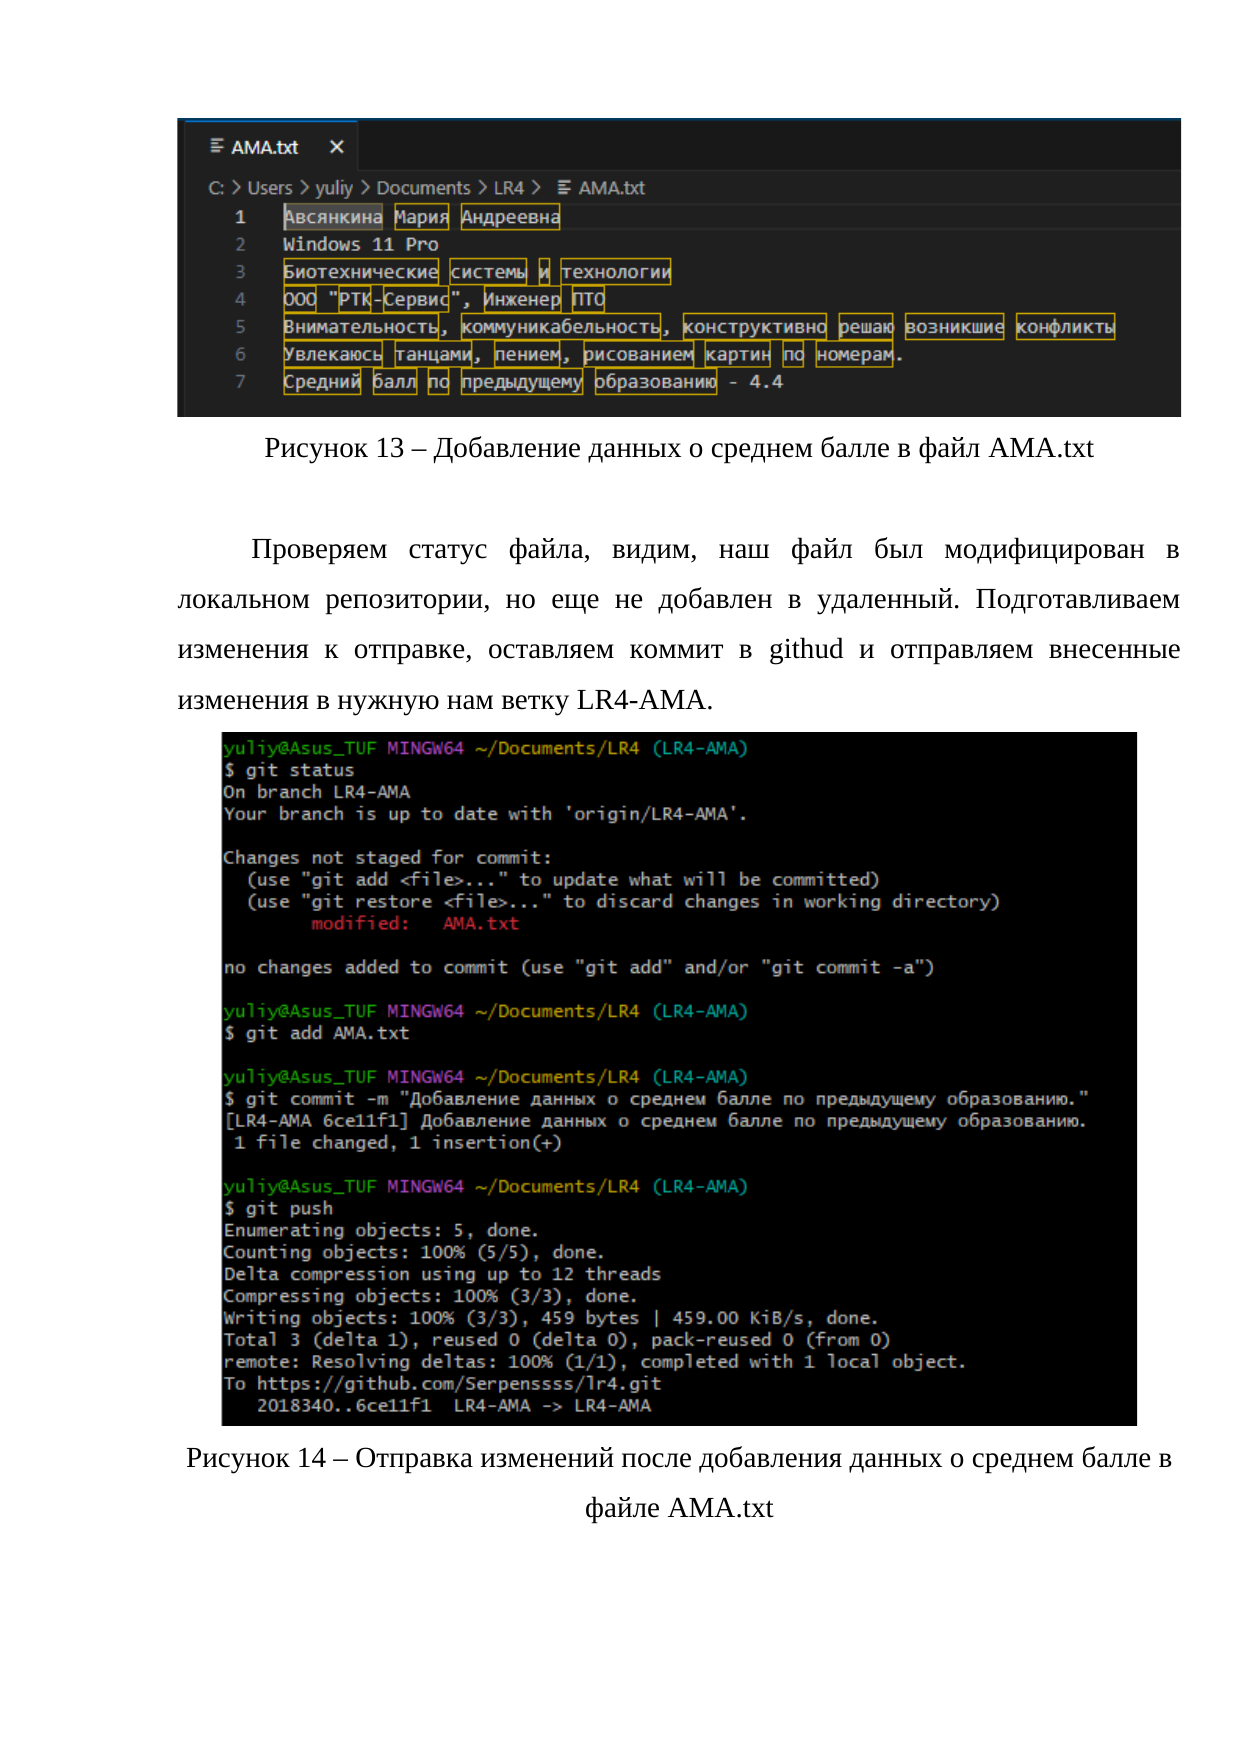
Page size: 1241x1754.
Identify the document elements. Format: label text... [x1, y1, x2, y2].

text Рисунок 13 – Добавление данных о среднем балле в файл AMA.txt [177, 430, 1181, 464]
picture [177, 118, 1182, 417]
text Рисунок 14 – Отправка изменений после добавления данных о среднем балле в файле AMA.txt [177, 1440, 1181, 1524]
text Проверяем статус файла, видим, наш файл был модифицирован в локальном репозитории, но еще не добавлен в удаленный. Подготавливаем изменения к отправке, оставляем коммит в githud и отправляем внесенные изменения в нужную нам ветку LR4-AMA. [177, 531, 1181, 715]
picture [221, 732, 1138, 1426]
